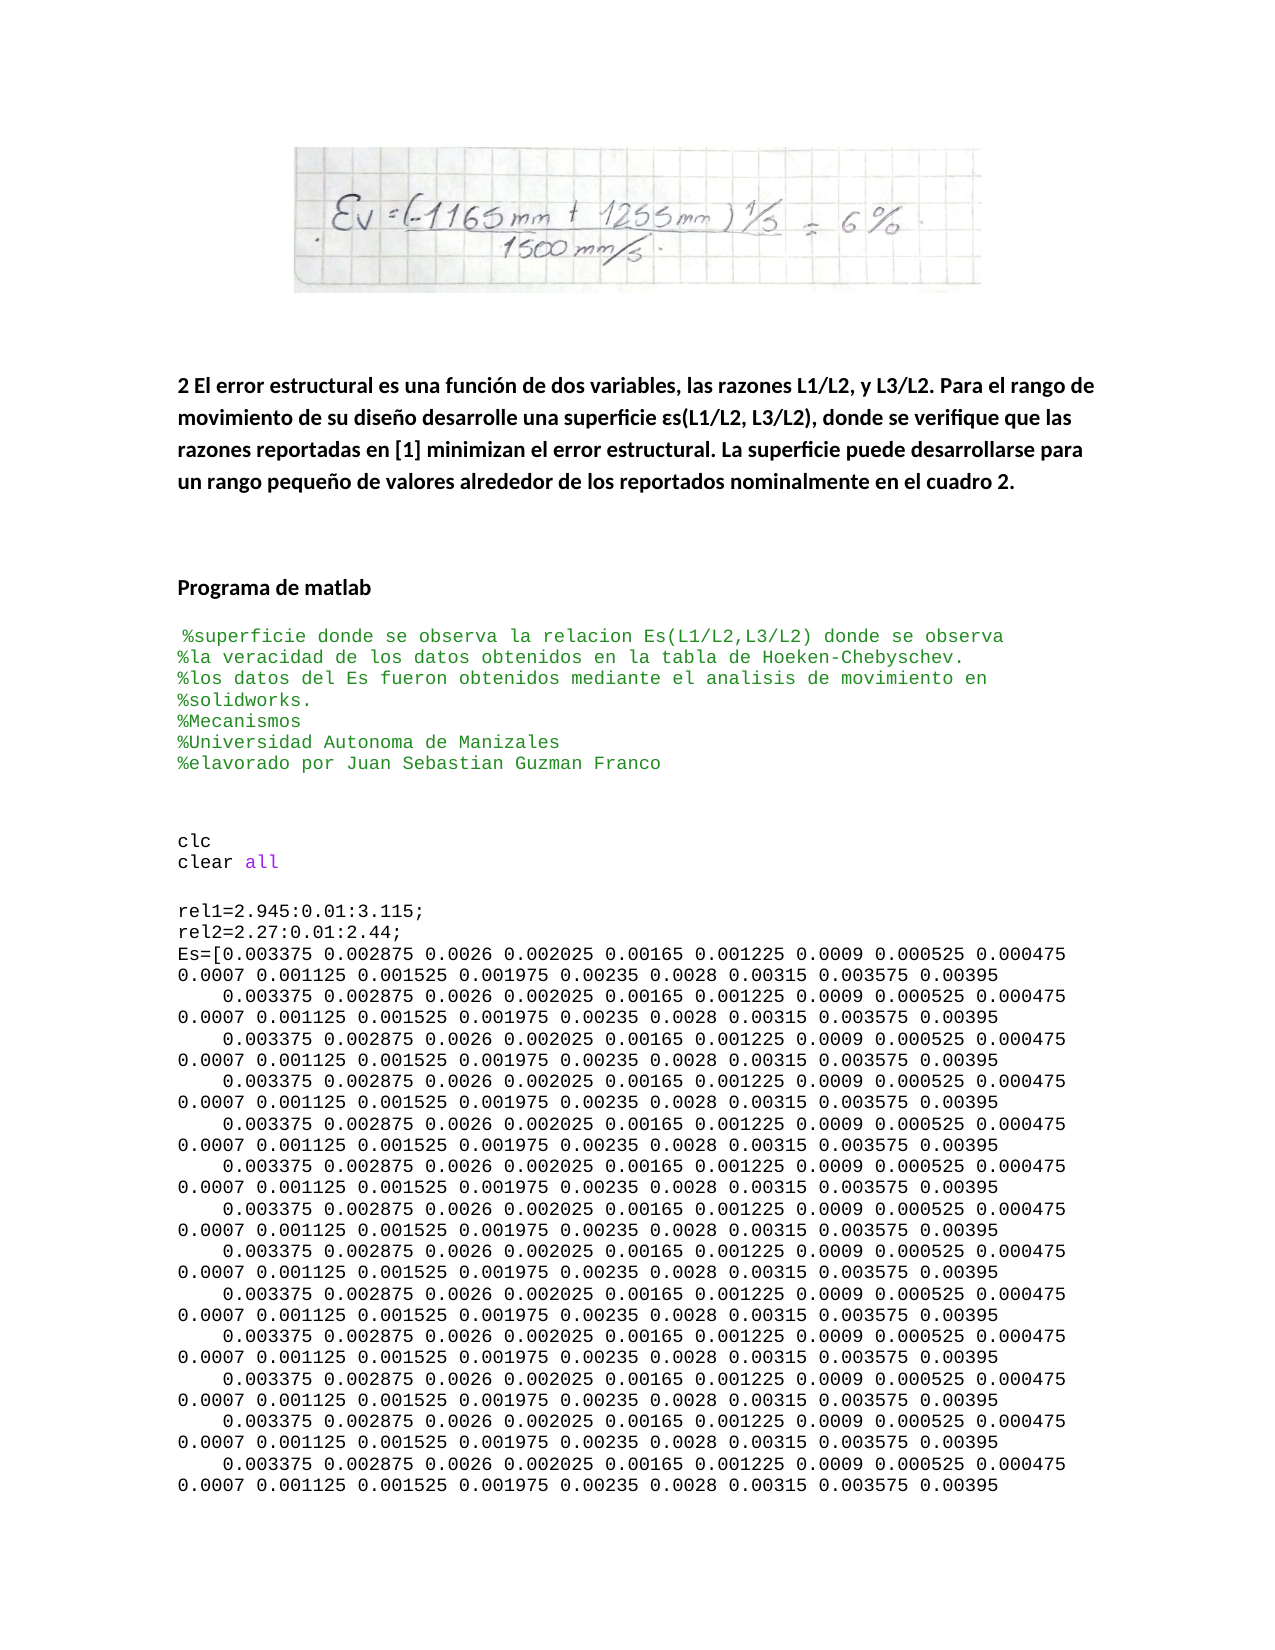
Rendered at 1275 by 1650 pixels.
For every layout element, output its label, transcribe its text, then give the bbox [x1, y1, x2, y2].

text %los datos del Es fueron obtenidos mediante el analisis de movimiento en [177, 669, 1098, 690]
text rel2=2.27:0.01:2.44; [177, 923, 1098, 944]
text %Mecanismos [177, 712, 1098, 733]
text %superficie donde se observa la relacion Es(L1/L2,L3/L2) donde se observa [177, 627, 1098, 648]
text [177, 1454, 1098, 1497]
picture [293, 147, 982, 293]
text %Universidad Autonoma de Manizales [177, 733, 1098, 754]
text clc [177, 831, 1098, 853]
text %solidworks. [177, 690, 1098, 712]
text Programa de matlab [177, 573, 1098, 602]
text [177, 1412, 1098, 1454]
text 2 El error estructural es una función de dos variables, las razones L1/L2, y L3/L2. Para el rango de movimiento de su diseño desarrolle una superficie εs(L1/L2, L3/L2), donde se verifique que las razones reportadas en [1] minimizan el error estructural. La superficie puede desarrollarse para un rango pequeño de valores alrededor de los reportados nominalmente en el cuadro 2. [177, 371, 1098, 496]
text Es=[0.003375 0.002875 0.0026 0.002025 0.00165 0.001225 0.0009 0.000525 0.000475 0.0007 0.001125 0.001525 0.001975 0.00235 0.0028 0.00315 0.003575 0.00395 [177, 944, 1098, 987]
text %la veracidad de los datos obtenidos en la tabla de Hoeken-Chebyschev. [177, 648, 1098, 669]
text %elavorado por Juan Sebastian Guzman Franco [177, 754, 1098, 775]
text clear all [177, 853, 1098, 874]
text rel1=2.945:0.01:3.115; [177, 902, 1098, 923]
